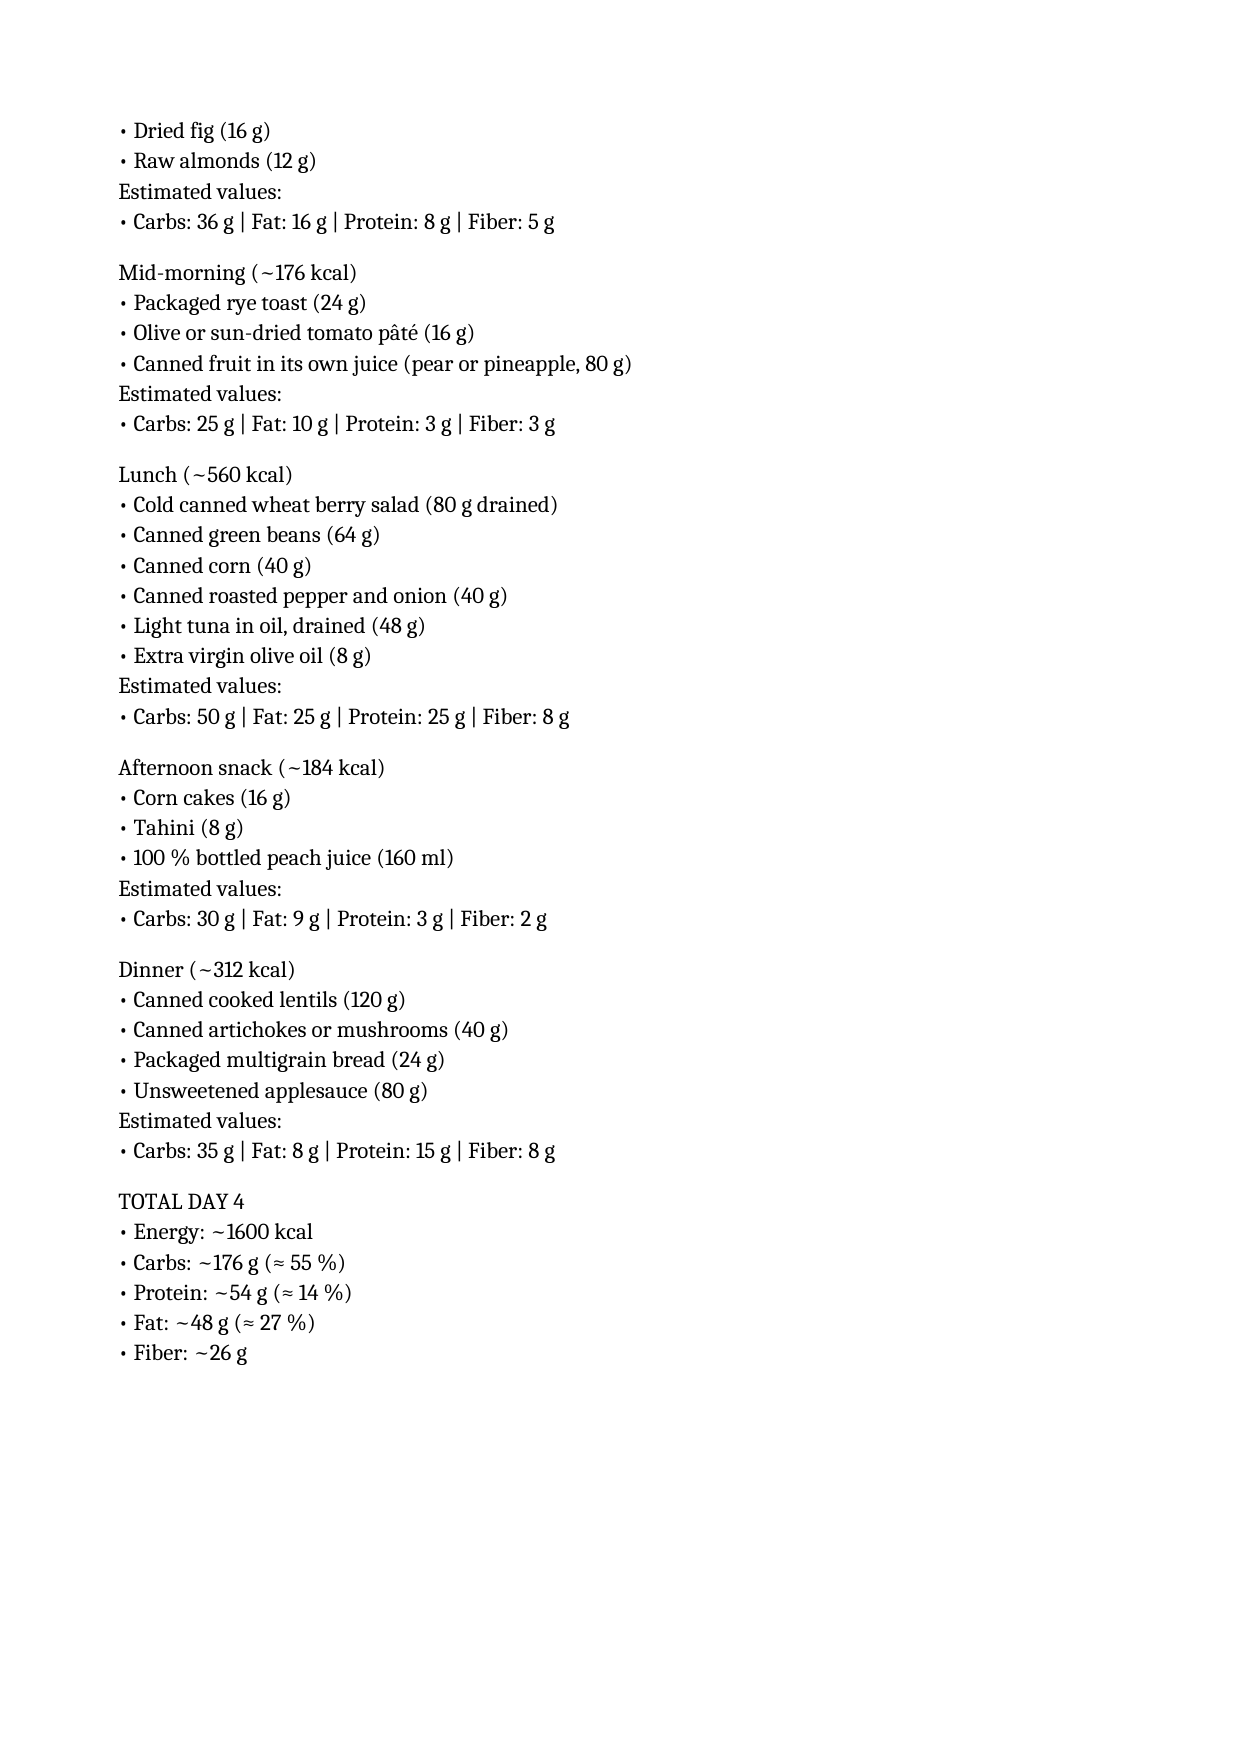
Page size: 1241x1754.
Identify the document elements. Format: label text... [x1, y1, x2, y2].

text Afternoon snack (~184 kcal) • Corn cakes (16 g) • Tahini (8 g) • 100 % bottled peach juice (160 ml) Estimated values: • Carbs: 30 g | Fat: 9 g | Protein: 3 g | Fiber: 2 g [118, 754, 1122, 932]
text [118, 118, 1122, 235]
text TOTAL DAY 4 • Energy: ~1600 kcal • Carbs: ~176 g (≈ 55 %) • Protein: ~54 g (≈ 14 %) • Fat: ~48 g (≈ 27 %) • Fiber: ~26 g [118, 1189, 1122, 1366]
text Dinner (~312 kcal) • Canned cooked lentils (120 g) • Canned artichokes or mushrooms (40 g) • Packaged multigrain bread (24 g) • Unsweetened applesauce (80 g) Estimated values: • Carbs: 35 g | Fat: 8 g | Protein: 15 g | Fiber: 8 g [118, 957, 1122, 1164]
text Mid-morning (~176 kcal) • Packaged rye toast (24 g) • Olive or sun-dried tomato pâté (16 g) • Canned fruit in its own juice (pear or pineapple, 80 g) Estimated values: • Carbs: 25 g | Fat: 10 g | Protein: 3 g | Fiber: 3 g [118, 260, 1122, 437]
text Lunch (~560 kcal) • Cold canned wheat berry salad (80 g drained) • Canned green beans (64 g) • Canned corn (40 g) • Canned roasted pepper and onion (40 g) • Light tuna in oil, drained (48 g) • Extra virgin olive oil (8 g) Estimated values: • Carbs: 50 g | Fat: 25 g | Protein: 25 g | Fiber: 8 g [118, 462, 1122, 730]
